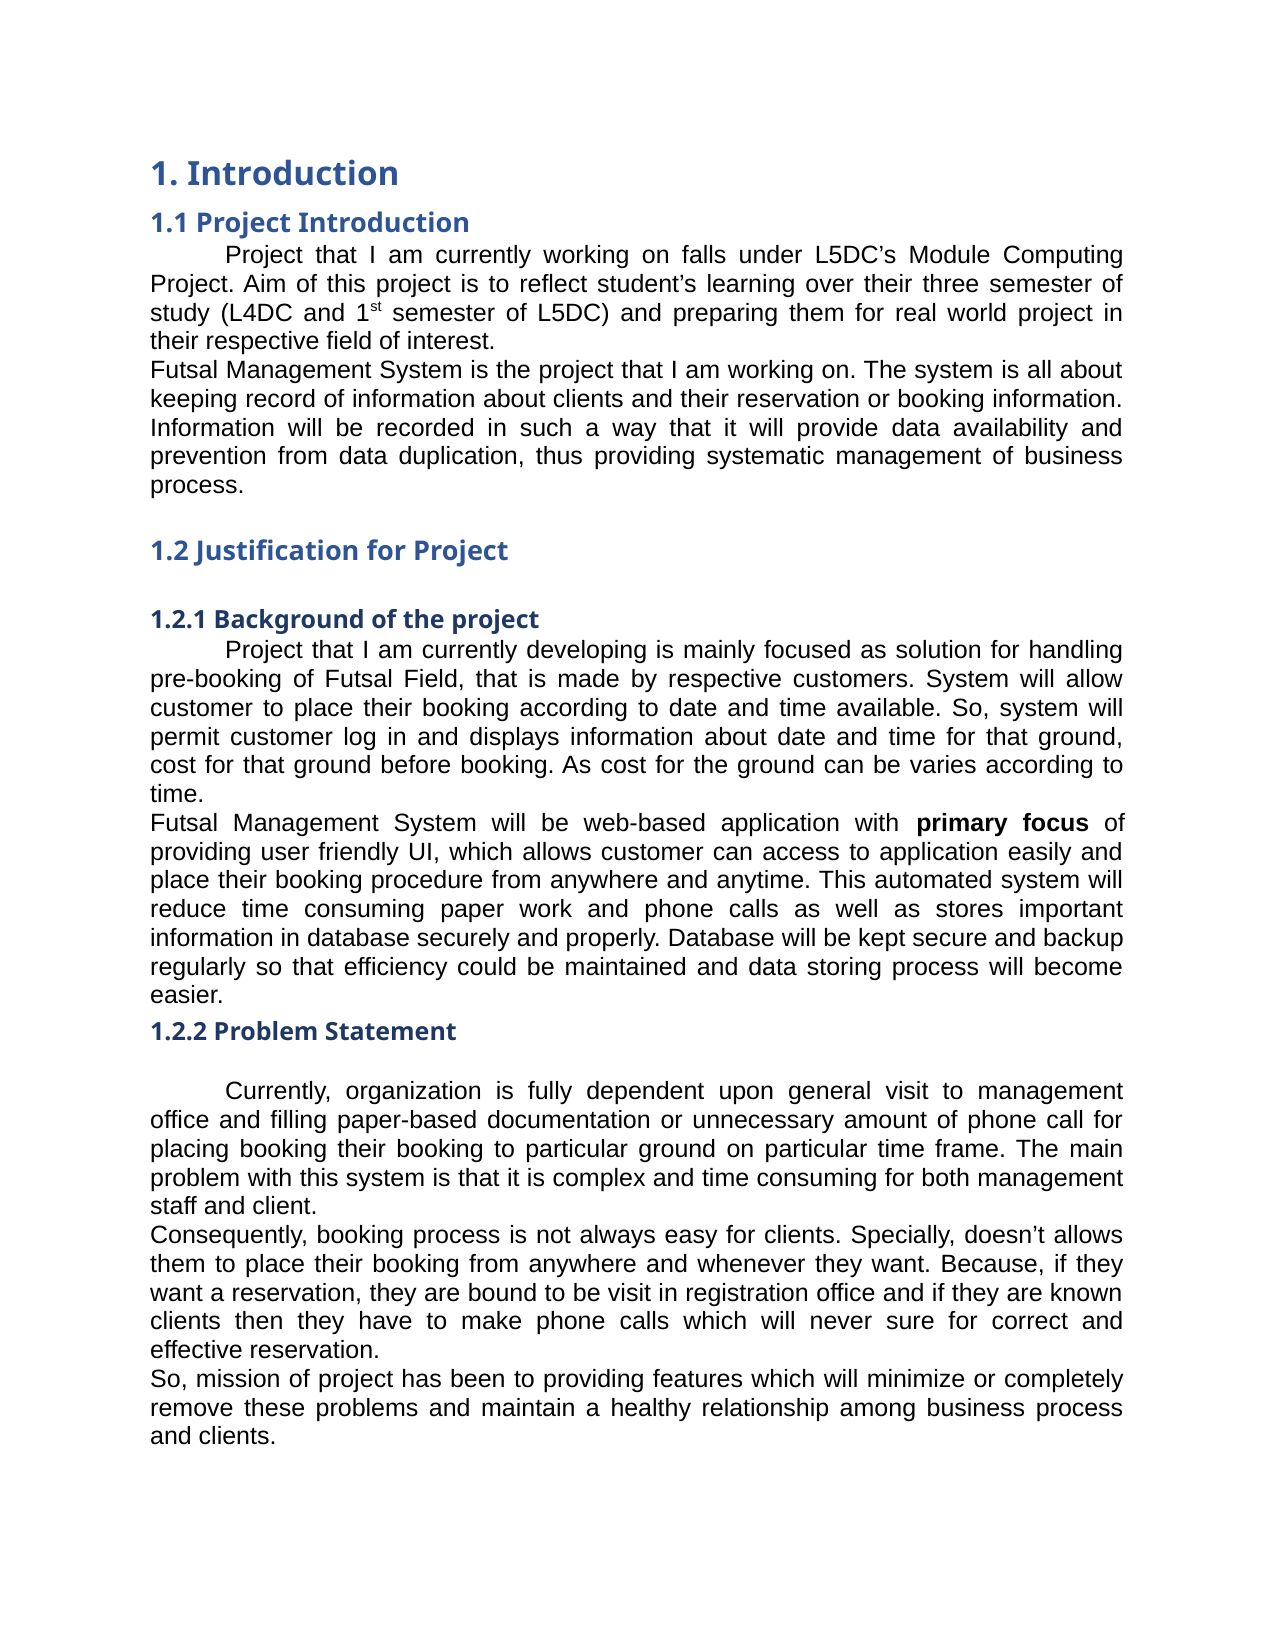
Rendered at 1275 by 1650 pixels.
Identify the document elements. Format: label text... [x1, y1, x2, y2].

text Consequently, booking process is not always easy for clients. Specially, doesn’t allows them to place their booking from anywhere and whenever they want. Because, if they want a reservation, they are bound to be visit in registration office and if they are known clients then they have to make phone calls which will never sure for correct and effective reservation. [150, 1220, 1125, 1364]
text So, mission of project has been to providing features which will minimize or completely remove these problems and maintain a healthy relationship among business process and clients. [150, 1364, 1125, 1450]
text Currently, organization is fully dependent upon general visit to management office and filling paper-based documentation or unnecessary amount of phone call for placing booking their booking to particular ground on particular time frame. The main problem with this system is that it is complex and time consuming for both management staff and client. [150, 1076, 1125, 1220]
text Project that I am currently developing is mainly focused as solution for handling pre-booking of Futsal Field, that is made by respective customers. System will allow customer to place their booking according to date and time available. So, system will permit customer log in and displays information about date and time for that ground, cost for that ground before booking. As cost for the ground can be varies according to time. [150, 636, 1125, 808]
subtitle 1. Introduction [150, 150, 1125, 195]
text Project that I am currently working on falls under L5DC’s Module Computing Project. Aim of this project is to reflect student’s learning over their three semester of study (L4DC and 1st semester of L5DC) and preparing them for real world project in their respective field of interest. [150, 240, 1125, 355]
text Futsal Management System is the project that I am working on. The system is all about keeping record of information about clients and their reservation or booking information. Information will be recorded in such a way that it will provide data availability and prevention from data duplication, thus providing systematic management of business process. [150, 355, 1125, 499]
subtitle 1.1 Project Introduction [150, 203, 1125, 240]
text Futsal Management System will be web-based application with primary focus of providing user friendly UI, which allows customer can access to application easily and place their booking procedure from anywhere and anytime. This automated system will reduce time consuming paper work and phone calls as well as stores important information in database securely and properly. Database will be kept secure and backup regularly so that efficiency could be maintained and data storing process will become easier. [150, 808, 1125, 1009]
subtitle 1.2 Justification for Project [150, 532, 1125, 568]
subtitle 1.2.2 Problem Statement [150, 1013, 1125, 1047]
subtitle 1.2.1 Background of the project [150, 601, 1125, 636]
